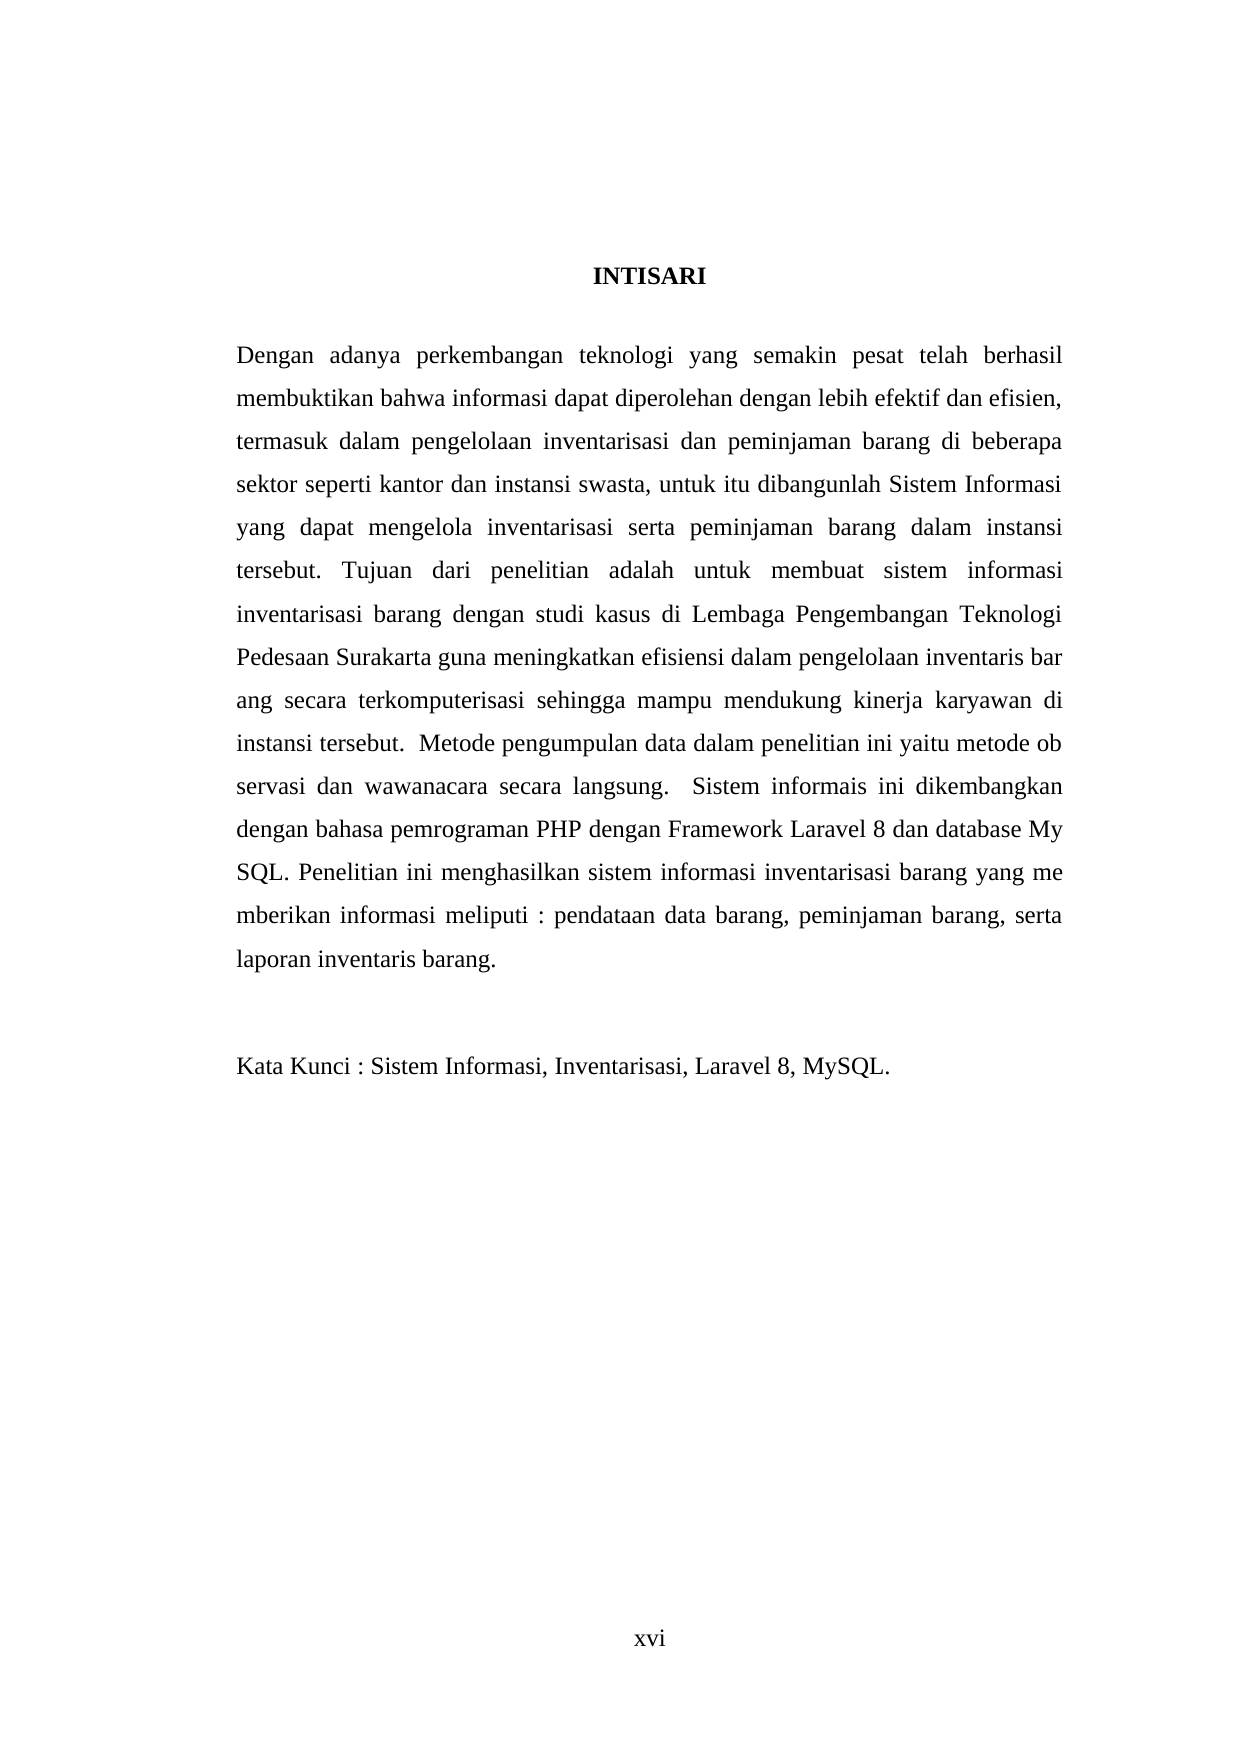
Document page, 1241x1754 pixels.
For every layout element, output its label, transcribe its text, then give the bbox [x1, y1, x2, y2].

text Dengan adanya perkembangan teknologi yang semakin pesat telah berhasil membuktikan bahwa informasi dapat diperolehan dengan lebih efektif dan efisien, termasuk dalam pengelolaan inventarisasi dan peminjaman barang di beberapa sektor seperti kantor dan instansi swasta, untuk itu dibangunlah Sistem Informasi yang dapat mengelola inventarisasi serta peminjaman barang dalam instansi tersebut. Tujuan dari penelitian adalah untuk membuat sistem informasi inventarisasi barang dengan studi kasus di Lembaga Pengembangan Teknologi Pedesaan Surakarta guna meningkatkan efisiensi dalam pengelolaan inventaris barang secara terkomputerisasi sehingga mampu mendukung kinerja karyawan di instansi tersebut. Metode pengumpulan data dalam penelitian ini yaitu metode observasi dan wawanacara secara langsung. Sistem informais ini dikembangkan dengan bahasa pemrograman PHP dengan Framework Laravel 8 dan database MySQL. Penelitian ini menghasilkan sistem informasi inventarisasi barang yang memberikan informasi meliputi : pendataan data barang, peminjaman barang, serta laporan inventaris barang. [236, 340, 1063, 972]
text Kata Kunci : Sistem Informasi, Inventarisasi, Laravel 8, MySQL. [236, 1051, 1063, 1080]
subtitle INTISARI [236, 261, 1063, 290]
